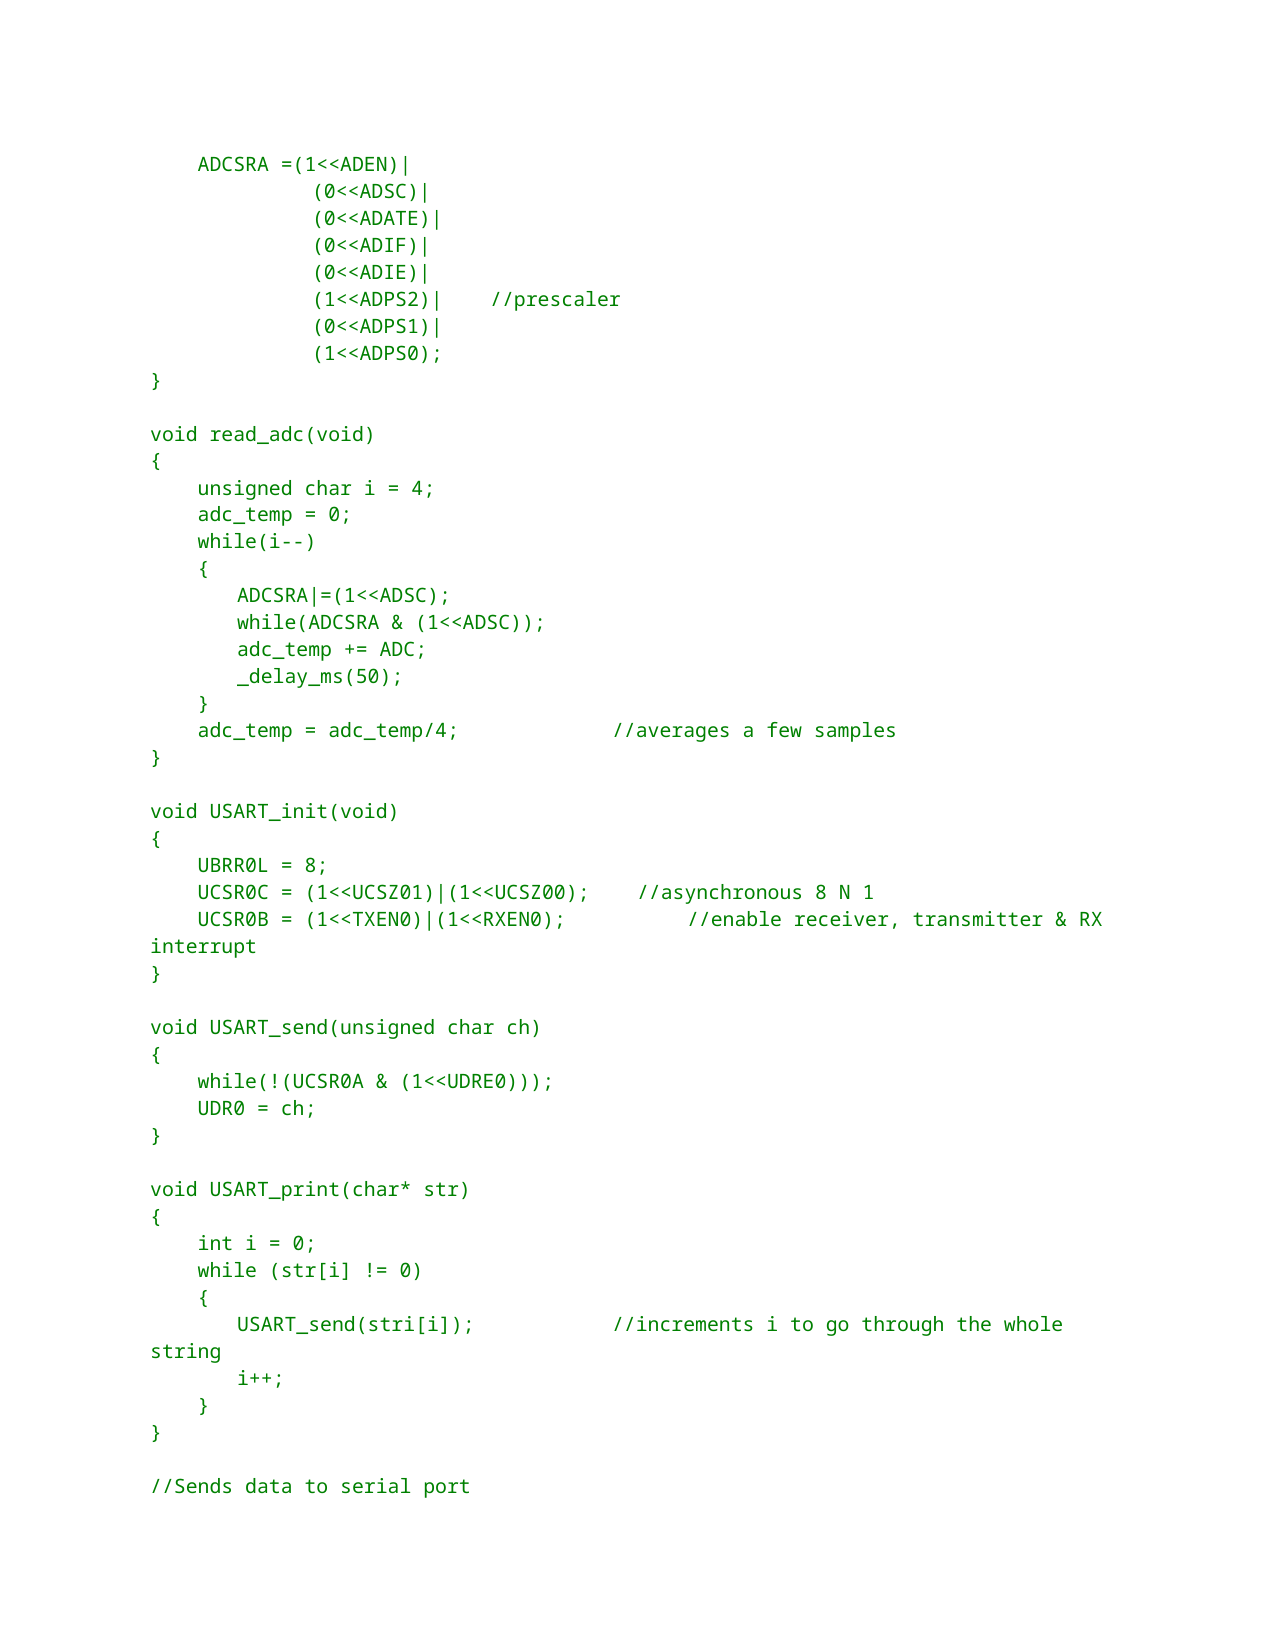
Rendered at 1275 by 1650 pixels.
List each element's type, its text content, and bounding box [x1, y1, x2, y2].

text } [150, 1121, 1125, 1148]
text while(ADCSRA & (1<<ADSC)); [150, 609, 1125, 636]
text } [150, 1391, 1125, 1418]
text adc_temp = 0; [150, 501, 1125, 528]
text UDR0 = ch; [150, 1094, 1125, 1121]
text ADCSRA =(1<<ADEN)| [150, 150, 1125, 177]
text (0<<ADPS1)| [150, 312, 1125, 339]
text void USART_send(unsigned char ch) [150, 1013, 1125, 1040]
text (1<<ADPS2)| //prescaler [150, 285, 1125, 312]
text i++; [150, 1364, 1125, 1391]
text { [150, 1202, 1125, 1229]
text UCSR0B = (1<<TXEN0)|(1<<RXEN0); //enable receiver, transmitter & RX interrupt [150, 905, 1125, 959]
text ADCSRA|=(1<<ADSC); [150, 582, 1125, 609]
text { [150, 555, 1125, 582]
text while(i--) [150, 528, 1125, 555]
text (0<<ADIF)| [150, 231, 1125, 258]
text { [150, 1283, 1125, 1310]
text } [150, 366, 1125, 393]
text (0<<ADSC)| [150, 177, 1125, 204]
text (1<<ADPS0); [150, 339, 1125, 366]
text adc_temp += ADC; [150, 636, 1125, 663]
text UCSR0C = (1<<UCSZ01)|(1<<UCSZ00); //asynchronous 8 N 1 [150, 878, 1125, 905]
text } [150, 1418, 1125, 1445]
text USART_send(stri[i]); //increments i to go through the whole string [150, 1310, 1125, 1364]
text while(!(UCSR0A & (1<<UDRE0))); [150, 1067, 1125, 1094]
text UBRR0L = 8; [150, 851, 1125, 878]
text while (str[i] != 0) [150, 1256, 1125, 1283]
text void read_adc(void) [150, 420, 1125, 447]
text void USART_init(void) [150, 797, 1125, 824]
text } [150, 743, 1125, 771]
text int i = 0; [150, 1229, 1125, 1256]
text void USART_print(char* str) [150, 1175, 1125, 1202]
text adc_temp = adc_temp/4; //averages a few samples [150, 717, 1125, 743]
text (0<<ADATE)| [150, 204, 1125, 231]
text { [150, 1040, 1125, 1067]
text { [150, 447, 1125, 474]
text _delay_ms(50); [150, 663, 1125, 689]
text (0<<ADIE)| [150, 258, 1125, 285]
text //Sends data to serial port [150, 1472, 1125, 1499]
text { [150, 824, 1125, 851]
text unsigned char i = 4; [150, 474, 1125, 501]
text } [150, 959, 1125, 986]
text } [150, 689, 1125, 717]
